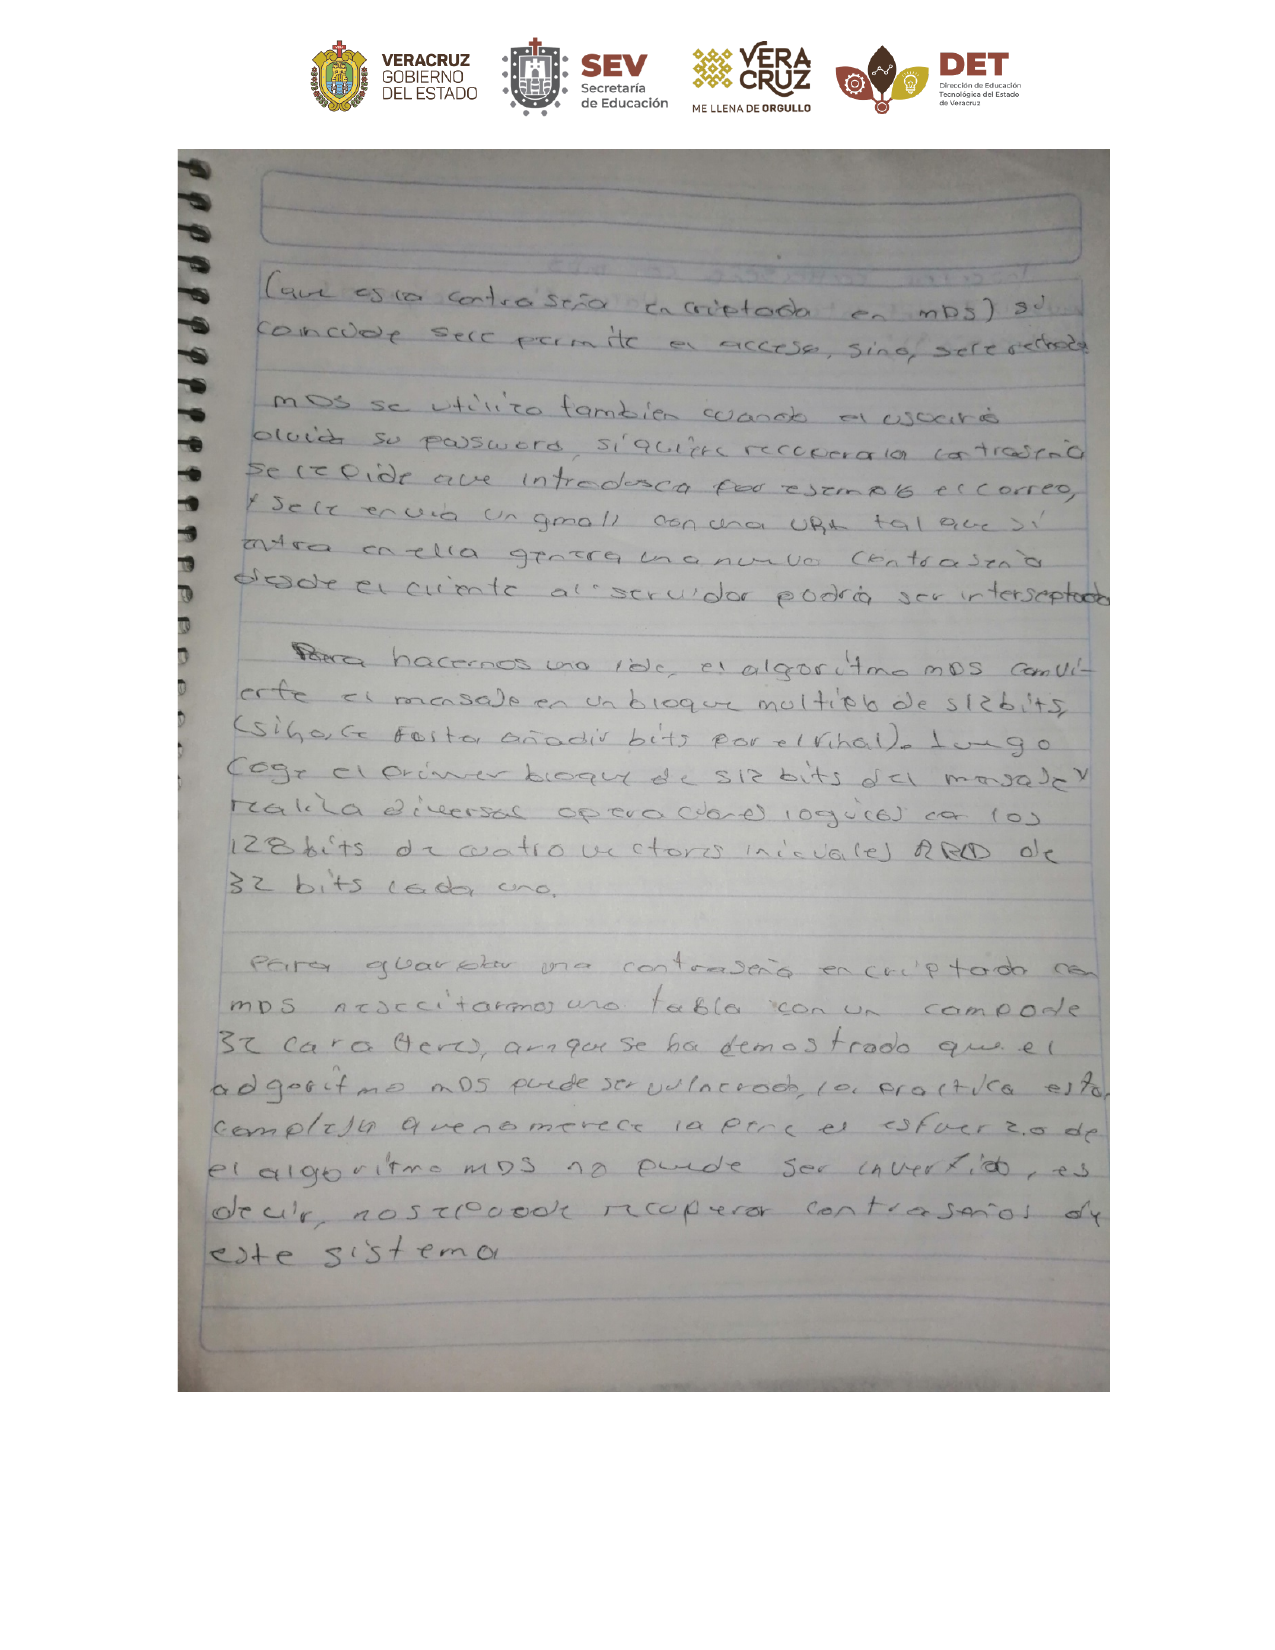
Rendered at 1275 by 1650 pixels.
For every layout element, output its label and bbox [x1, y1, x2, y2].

picture [302, 36, 1029, 118]
picture [178, 150, 1110, 1392]
